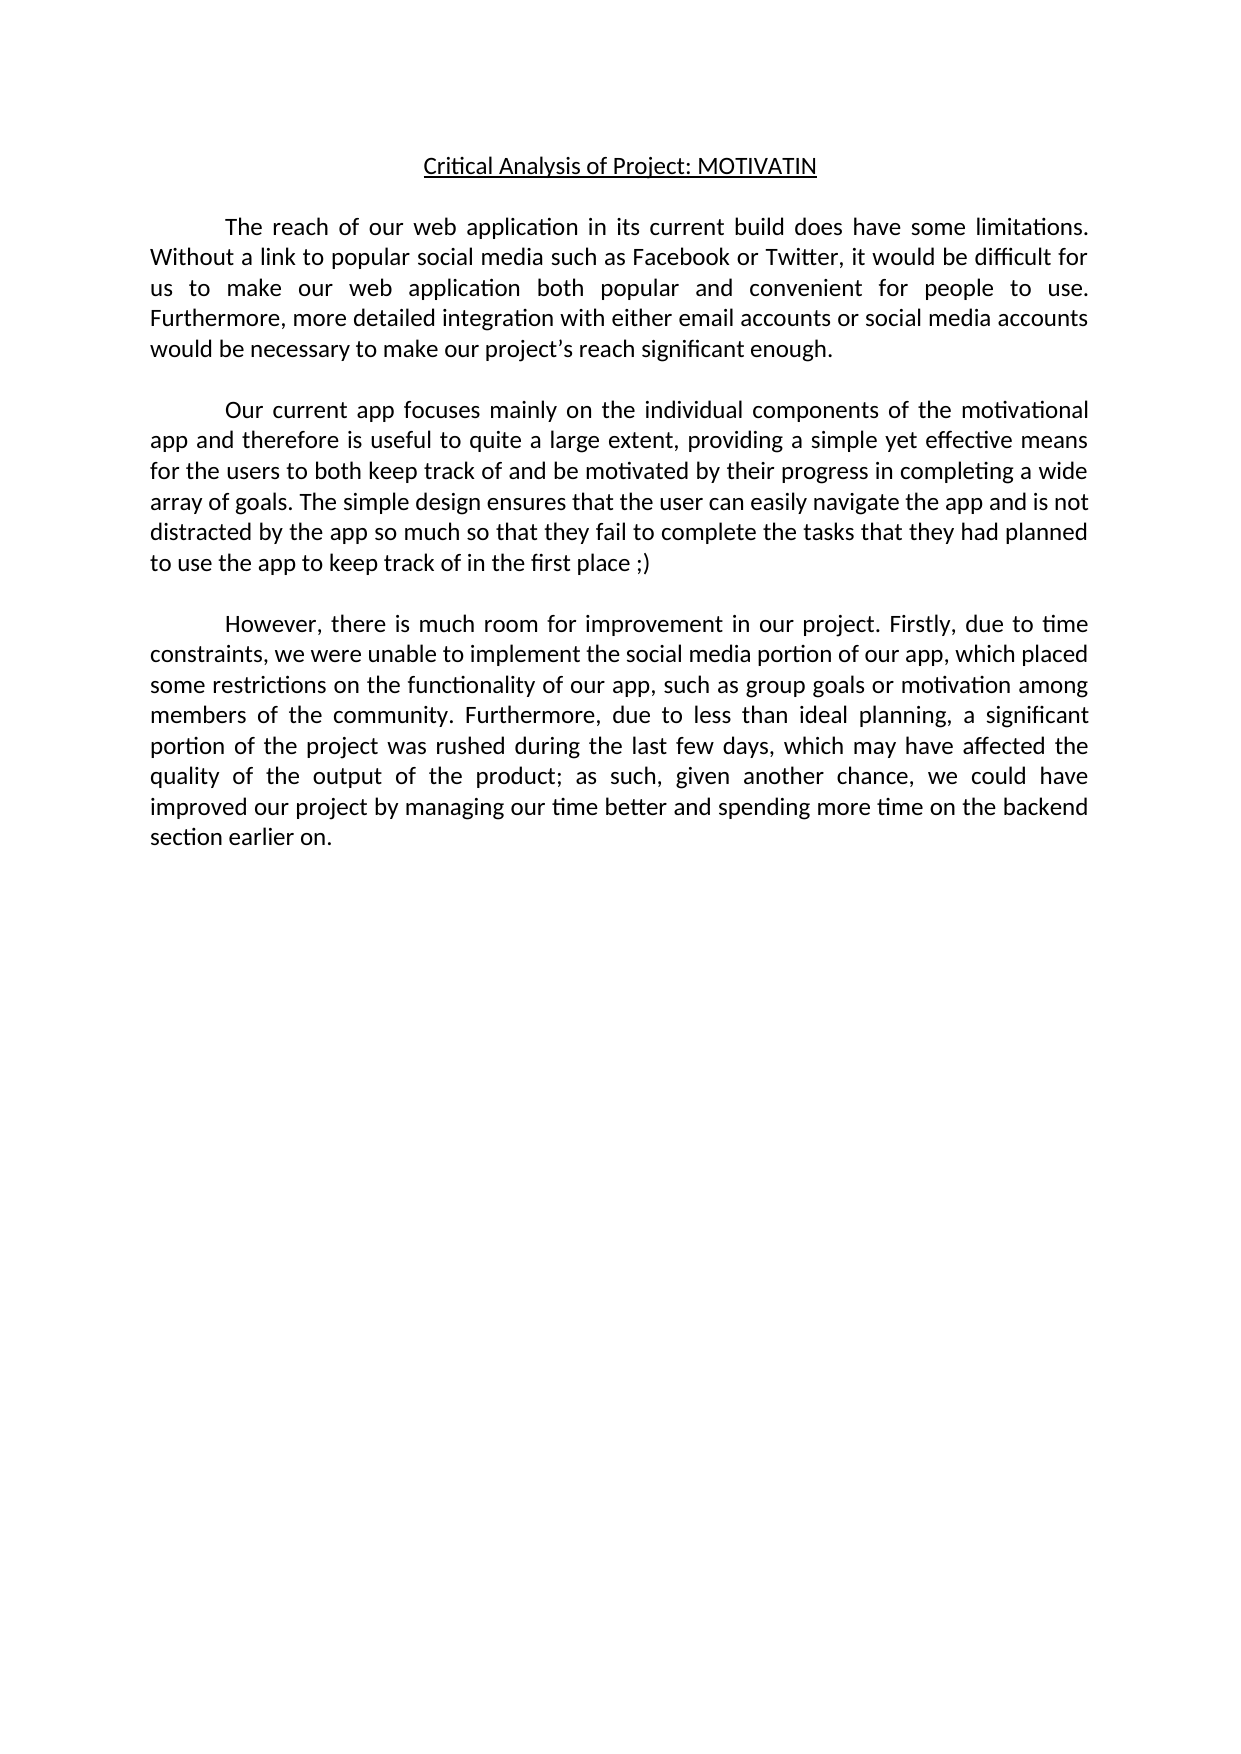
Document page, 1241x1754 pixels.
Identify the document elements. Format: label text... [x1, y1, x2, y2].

text The reach of our web application in its current build does have some limitations. Without a link to popular social media such as Facebook or Twitter, it would be difficult for us to make our web application both popular and convenient for people to use. Furthermore, more detailed integration with either email accounts or social media accounts would be necessary to make our project’s reach significant enough. [150, 211, 1090, 364]
text Critical Analysis of Project: MOTIVATIN [150, 150, 1090, 181]
text However, there is much room for improvement in our project. Firstly, due to time constraints, we were unable to implement the social media portion of our app, which placed some restrictions on the functionality of our app, such as group goals or motivation among members of the community. Furthermore, due to less than ideal planning, a significant portion of the project was rushed during the last few days, which may have affected the quality of the output of the product; as such, given another chance, we could have improved our project by managing our time better and spending more time on the backend section earlier on. [150, 608, 1090, 852]
text Our current app focuses mainly on the individual components of the motivational app and therefore is useful to quite a large extent, providing a simple yet effective means for the users to both keep track of and be motivated by their progress in completing a wide array of goals. The simple design ensures that the user can easily navigate the app and is not distracted by the app so much so that they fail to complete the tasks that they had planned to use the app to keep track of in the first place ;) [150, 394, 1090, 577]
